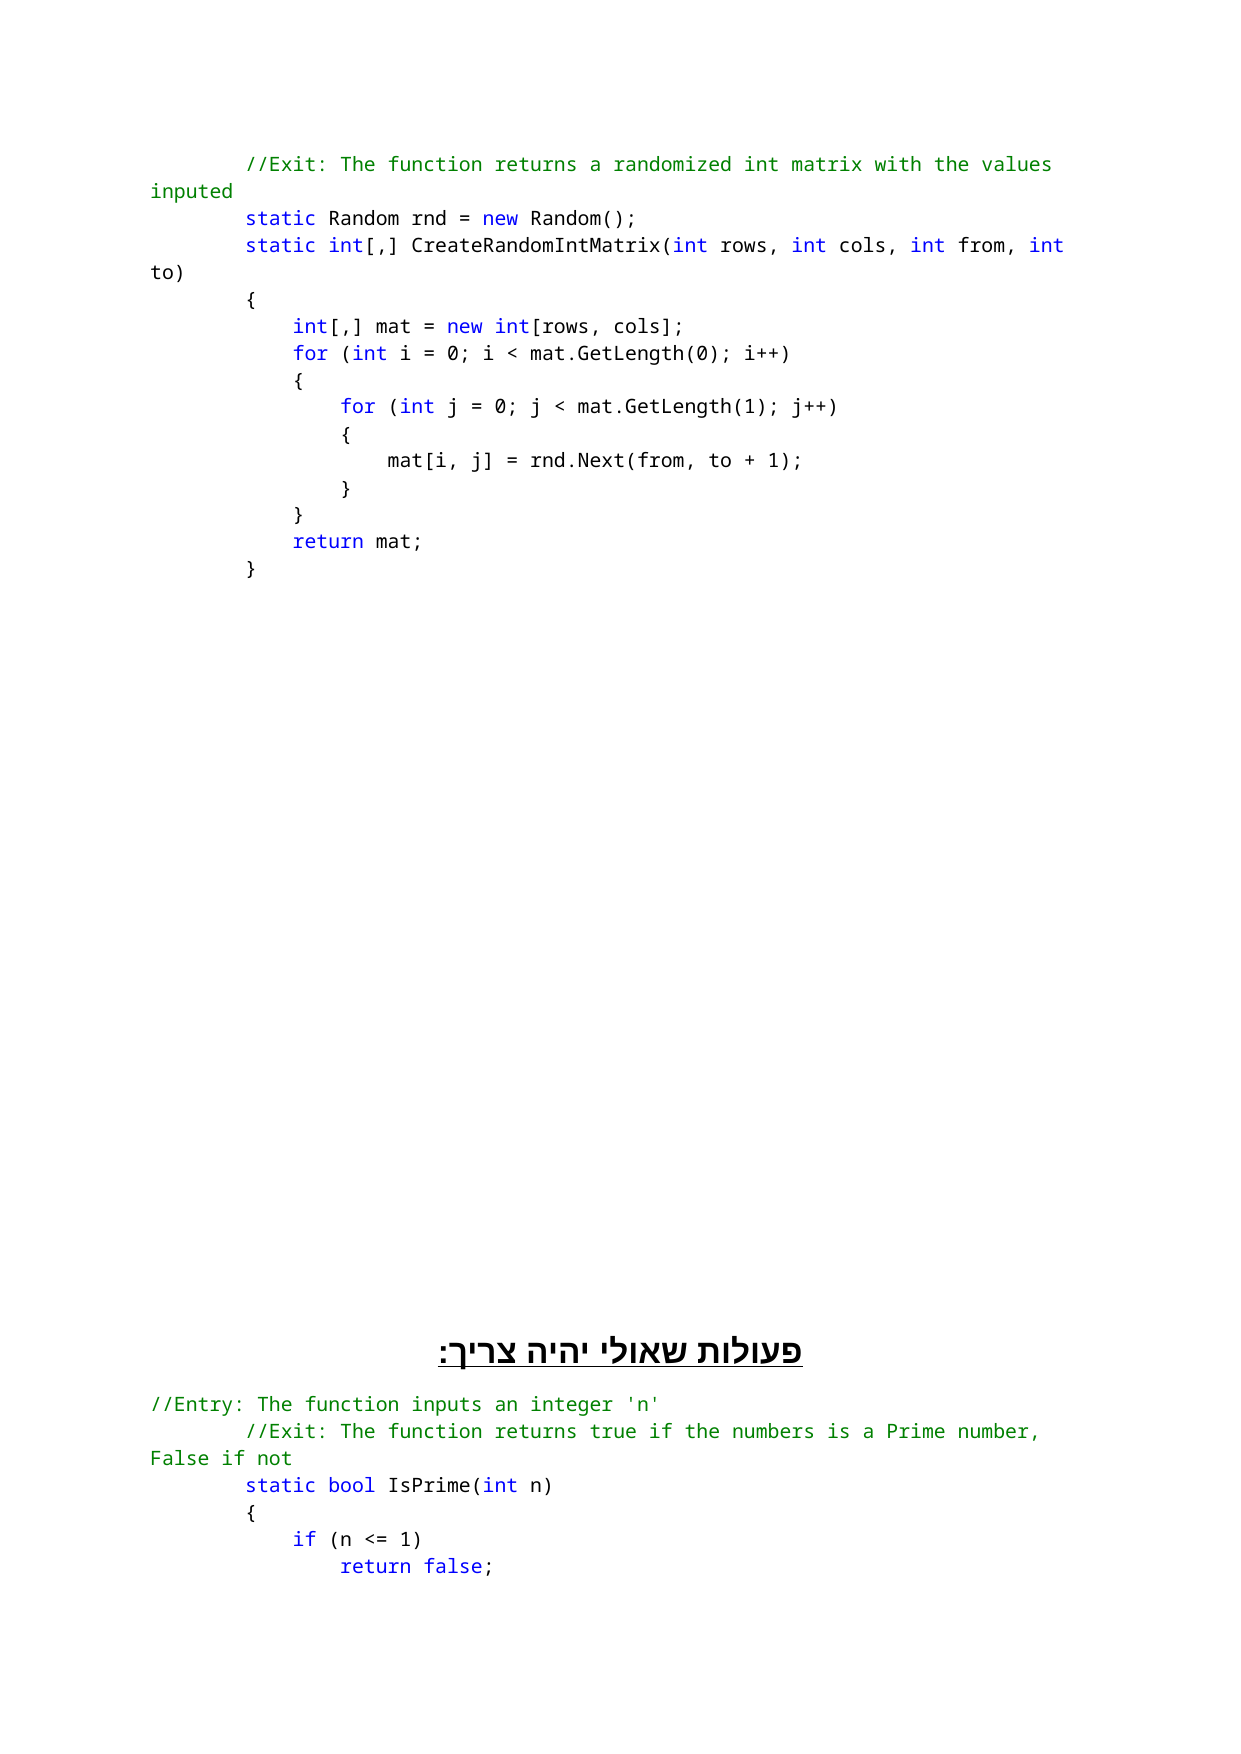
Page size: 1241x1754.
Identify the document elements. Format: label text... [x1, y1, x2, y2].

text mat[i, j] = rnd.Next(from, to + 1); [150, 447, 1090, 474]
text } [150, 555, 1090, 582]
text } [150, 501, 1090, 528]
text int[,] mat = new int[rows, cols]; [150, 312, 1090, 339]
text { [150, 420, 1090, 447]
text { [150, 285, 1090, 312]
text static Random rnd = new Random(); [150, 204, 1090, 231]
text if (n <= 1) [150, 1525, 1090, 1552]
text return mat; [150, 528, 1090, 555]
text static bool IsPrime(int n) [150, 1471, 1090, 1498]
text //Exit: The function returns a randomized int matrix with the values inputed [150, 150, 1090, 204]
text { [150, 366, 1090, 393]
text פעולות שאולי יהיה צריך: [150, 1332, 1090, 1371]
text for (int j = 0; j < mat.GetLength(1); j++) [150, 393, 1090, 420]
text { [150, 1498, 1090, 1525]
text for (int i = 0; i < mat.GetLength(0); i++) [150, 339, 1090, 366]
text return false; [150, 1552, 1090, 1579]
text //Exit: The function returns true if the numbers is a Prime number, False if not [150, 1417, 1090, 1471]
text //Entry: The function inputs an integer 'n' [150, 1390, 1090, 1417]
text static int[,] CreateRandomIntMatrix(int rows, int cols, int from, int to) [150, 231, 1090, 285]
text } [150, 474, 1090, 501]
